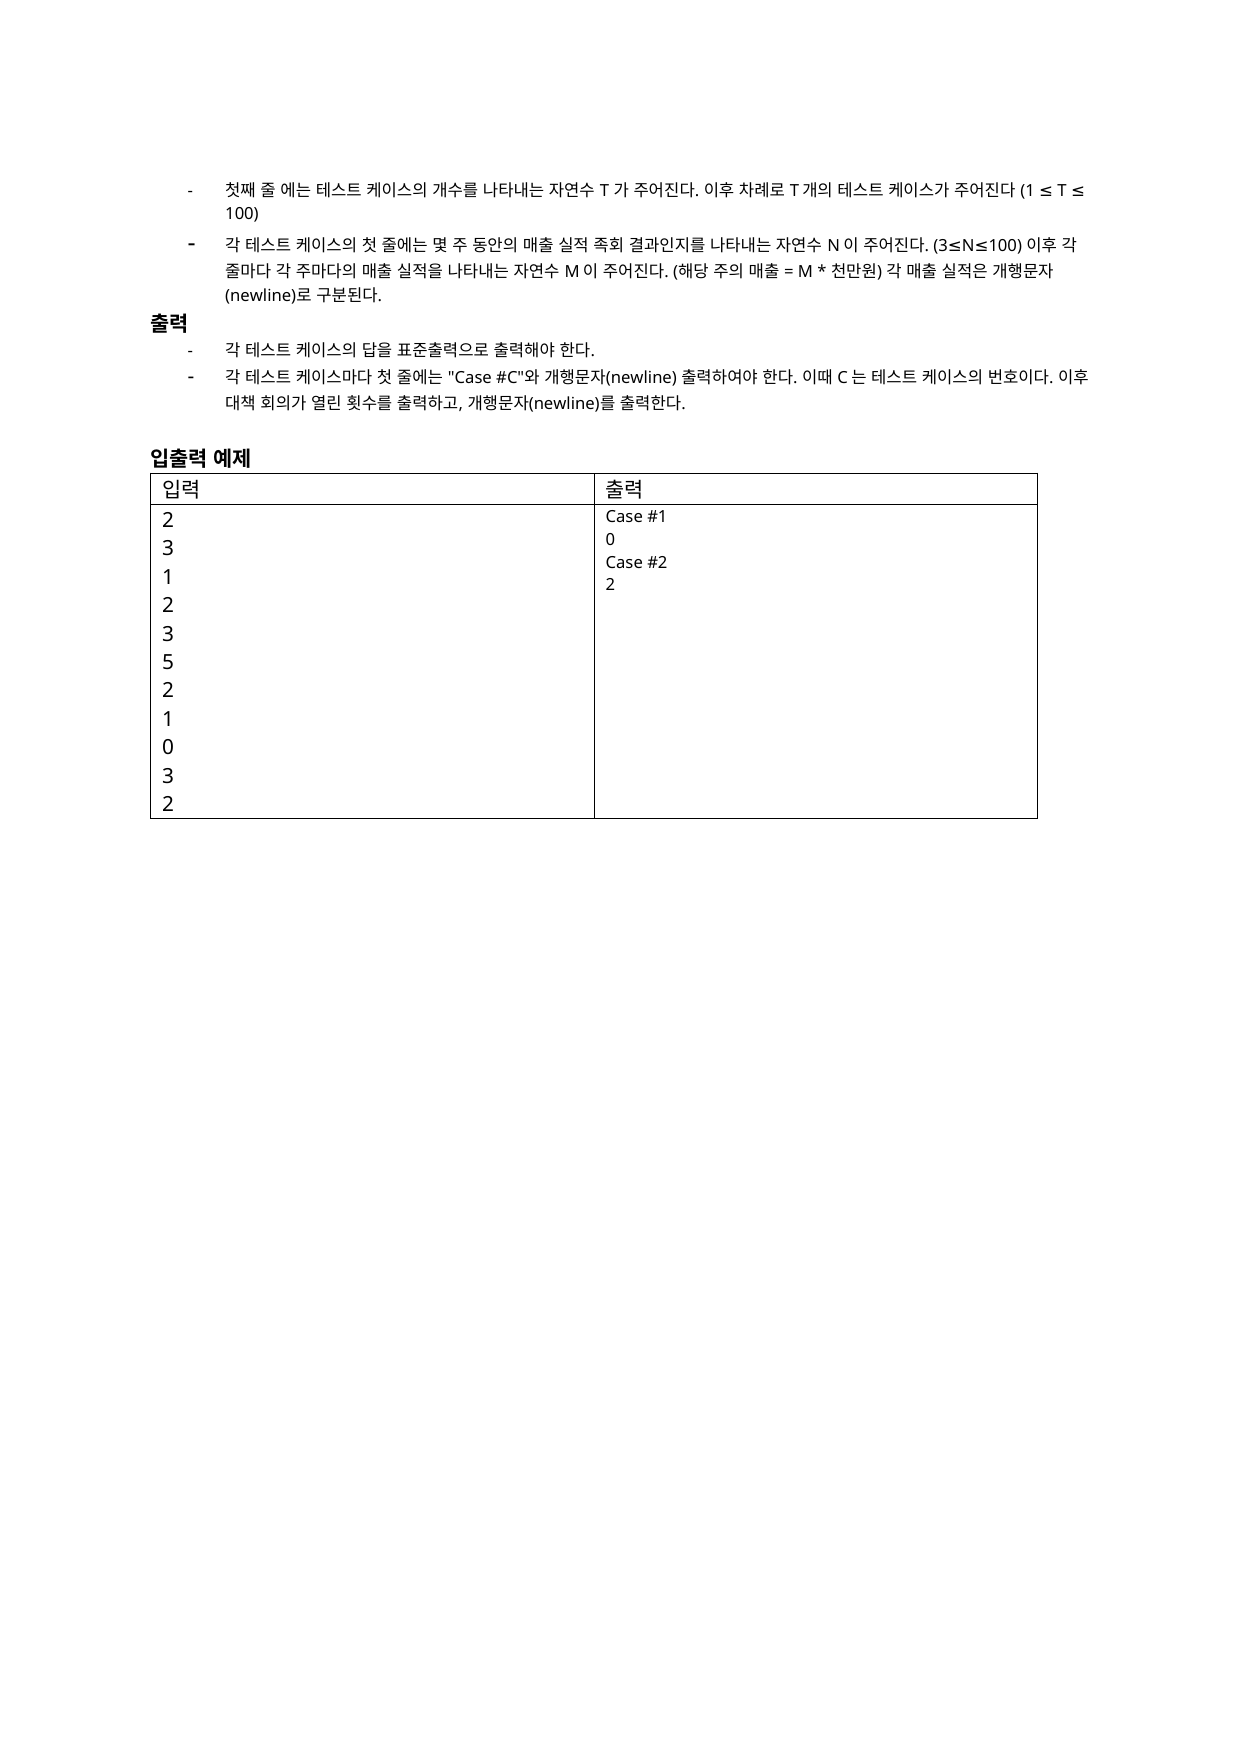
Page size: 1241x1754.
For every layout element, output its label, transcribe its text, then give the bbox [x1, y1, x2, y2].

list 첫째 줄 에는 테스트 케이스의 개수를 나타내는 자연수 T 가 주어진다. 이후 차례로 T개의 테스트 케이스가 주어진다 (1 ≤ T ≤ 100) [187, 177, 1090, 224]
table_cell 2 3 1 2 3 5 2 1 0 3 2 [151, 505, 594, 818]
text 출력 [150, 307, 1090, 337]
list 각 테스트 케이스의 첫 줄에는 몇 주 동안의 매출 실적 족회 결과인지를 나타내는 자연수 N이 주어진다. (3≤N≤100) 이후 각 줄마다 각 주마다의 매출 실적을 나타내는 자연수 M이 주어진다. (해당 주의 매출 = M * 천만원) 각 매출 실적은 개행문자(newline)로 구분된다. [187, 224, 1090, 307]
list 입출력 예제 [150, 442, 1090, 473]
list 각 테스트 케이스의 답을 표준출력으로 출력해야 한다. [187, 337, 1090, 361]
table_header 입력 [151, 474, 594, 504]
table_cell Case #1 0 Case #2 2 [595, 505, 1037, 818]
list 각 테스트 케이스마다 첫 줄에는 "Case #C"와 개행문자(newline) 출력하여야 한다. 이때 C는 테스트 케이스의 번호이다. 이후 대책 회의가 열린 횟수를 출력하고, 개행문자(newline)를 출력한다. [187, 361, 1090, 414]
table_header 출력 [595, 474, 1037, 504]
